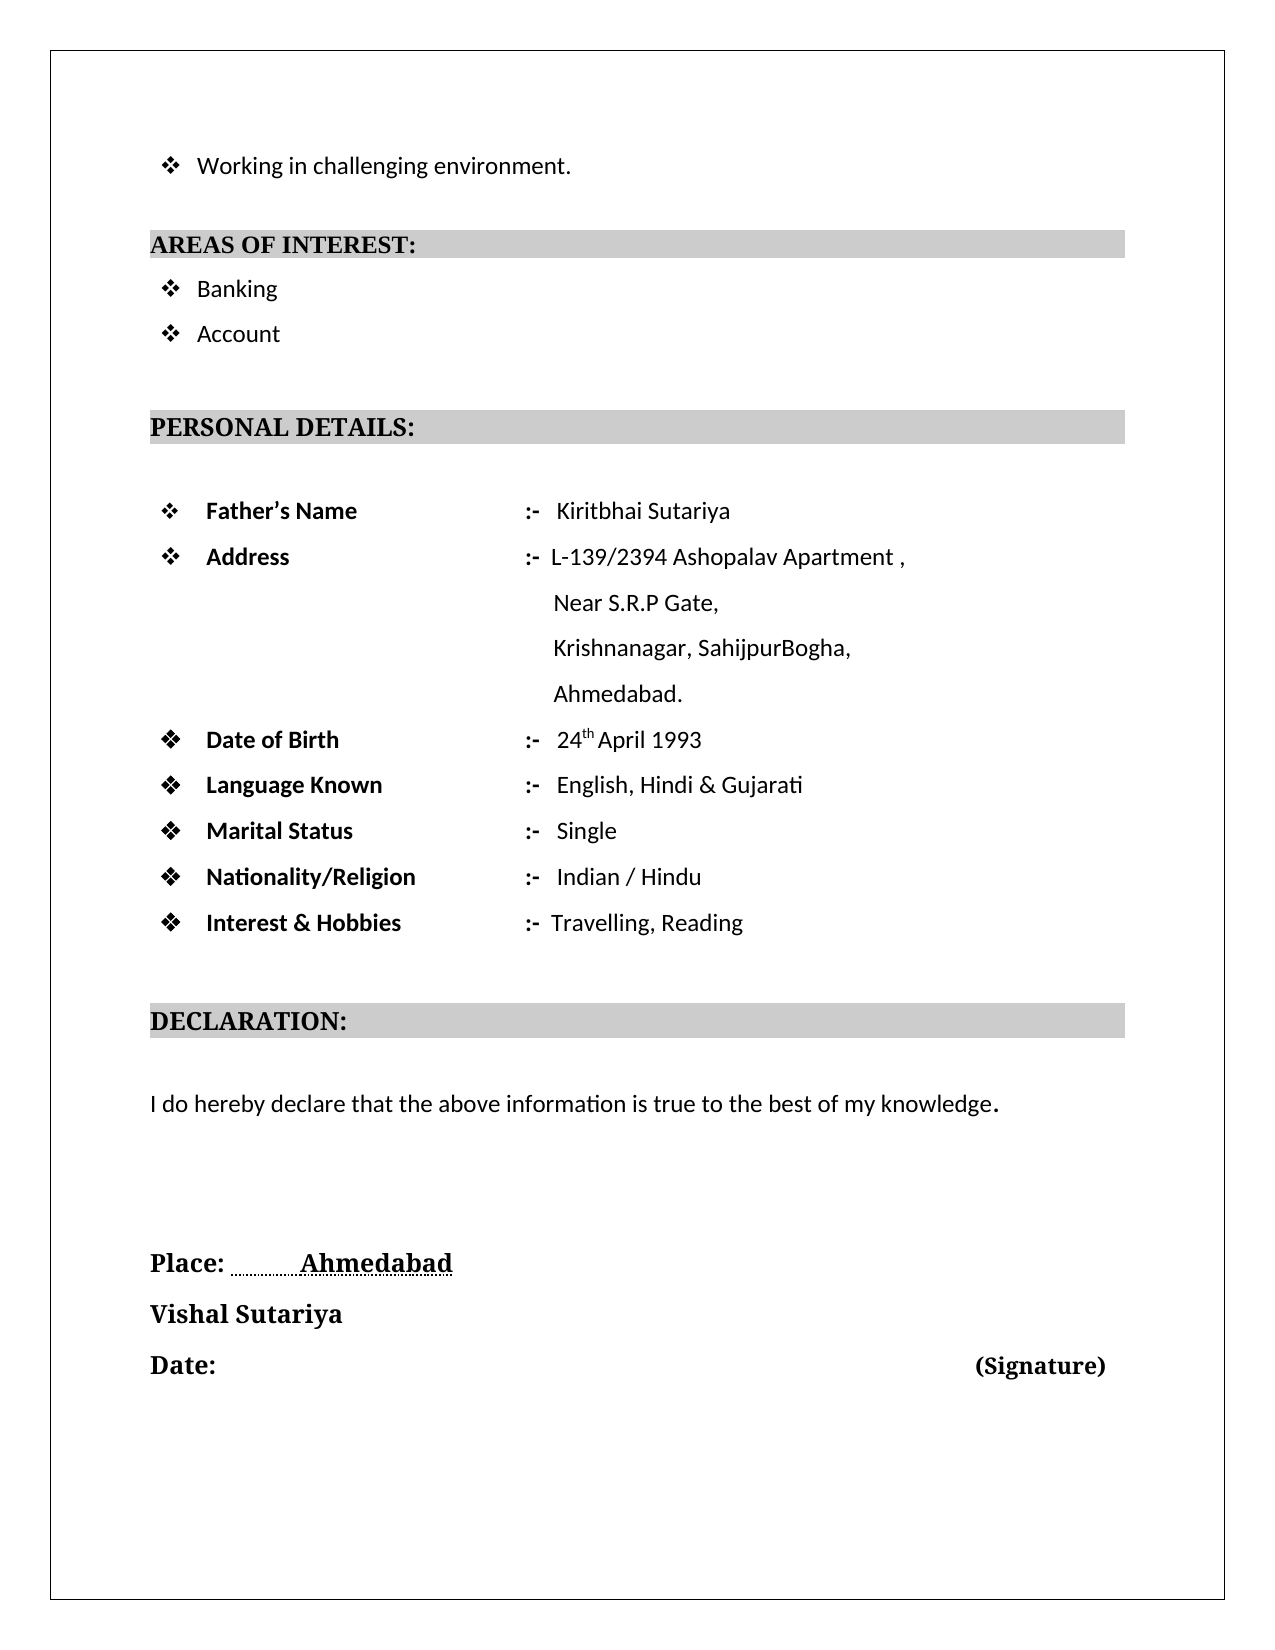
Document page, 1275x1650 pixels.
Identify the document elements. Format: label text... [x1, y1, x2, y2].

list Nationality/Religion :- Indian / Hindu [159, 861, 1125, 892]
list Father’s Name :- Kiritbhai Sutariya [159, 495, 1125, 526]
list Marital Status :- Single [159, 815, 1125, 846]
list Account [159, 319, 1125, 349]
text Date: (Signature) [150, 1347, 1125, 1381]
text Near S.R.P Gate, [525, 587, 1125, 617]
list Banking [159, 273, 1125, 303]
list Language Known :- English, Hindi & Gujarati [159, 769, 1125, 800]
list Address :- L-139/2394 Ashopalav Apartment , [159, 541, 1125, 571]
text Ahmedabad. [150, 678, 1125, 709]
text DECLARATION: [150, 1003, 1125, 1038]
list Interest & Hobbies :- Travelling, Reading [159, 907, 1125, 937]
list Working in challenging environment. [159, 150, 1125, 181]
text PERSONAL DETAILS: [150, 410, 1125, 444]
text Place: Ahmedabad Vishal Sutariya [150, 1245, 1125, 1330]
list I do hereby declare that the above information is true to the best of my knowledge. [150, 1089, 1125, 1119]
text Krishnanagar, SahijpurBogha, [450, 632, 1125, 663]
text AREAS OF INTEREST: [150, 230, 1125, 258]
list Date of Birth :- 24th April 1993 [159, 724, 1125, 754]
